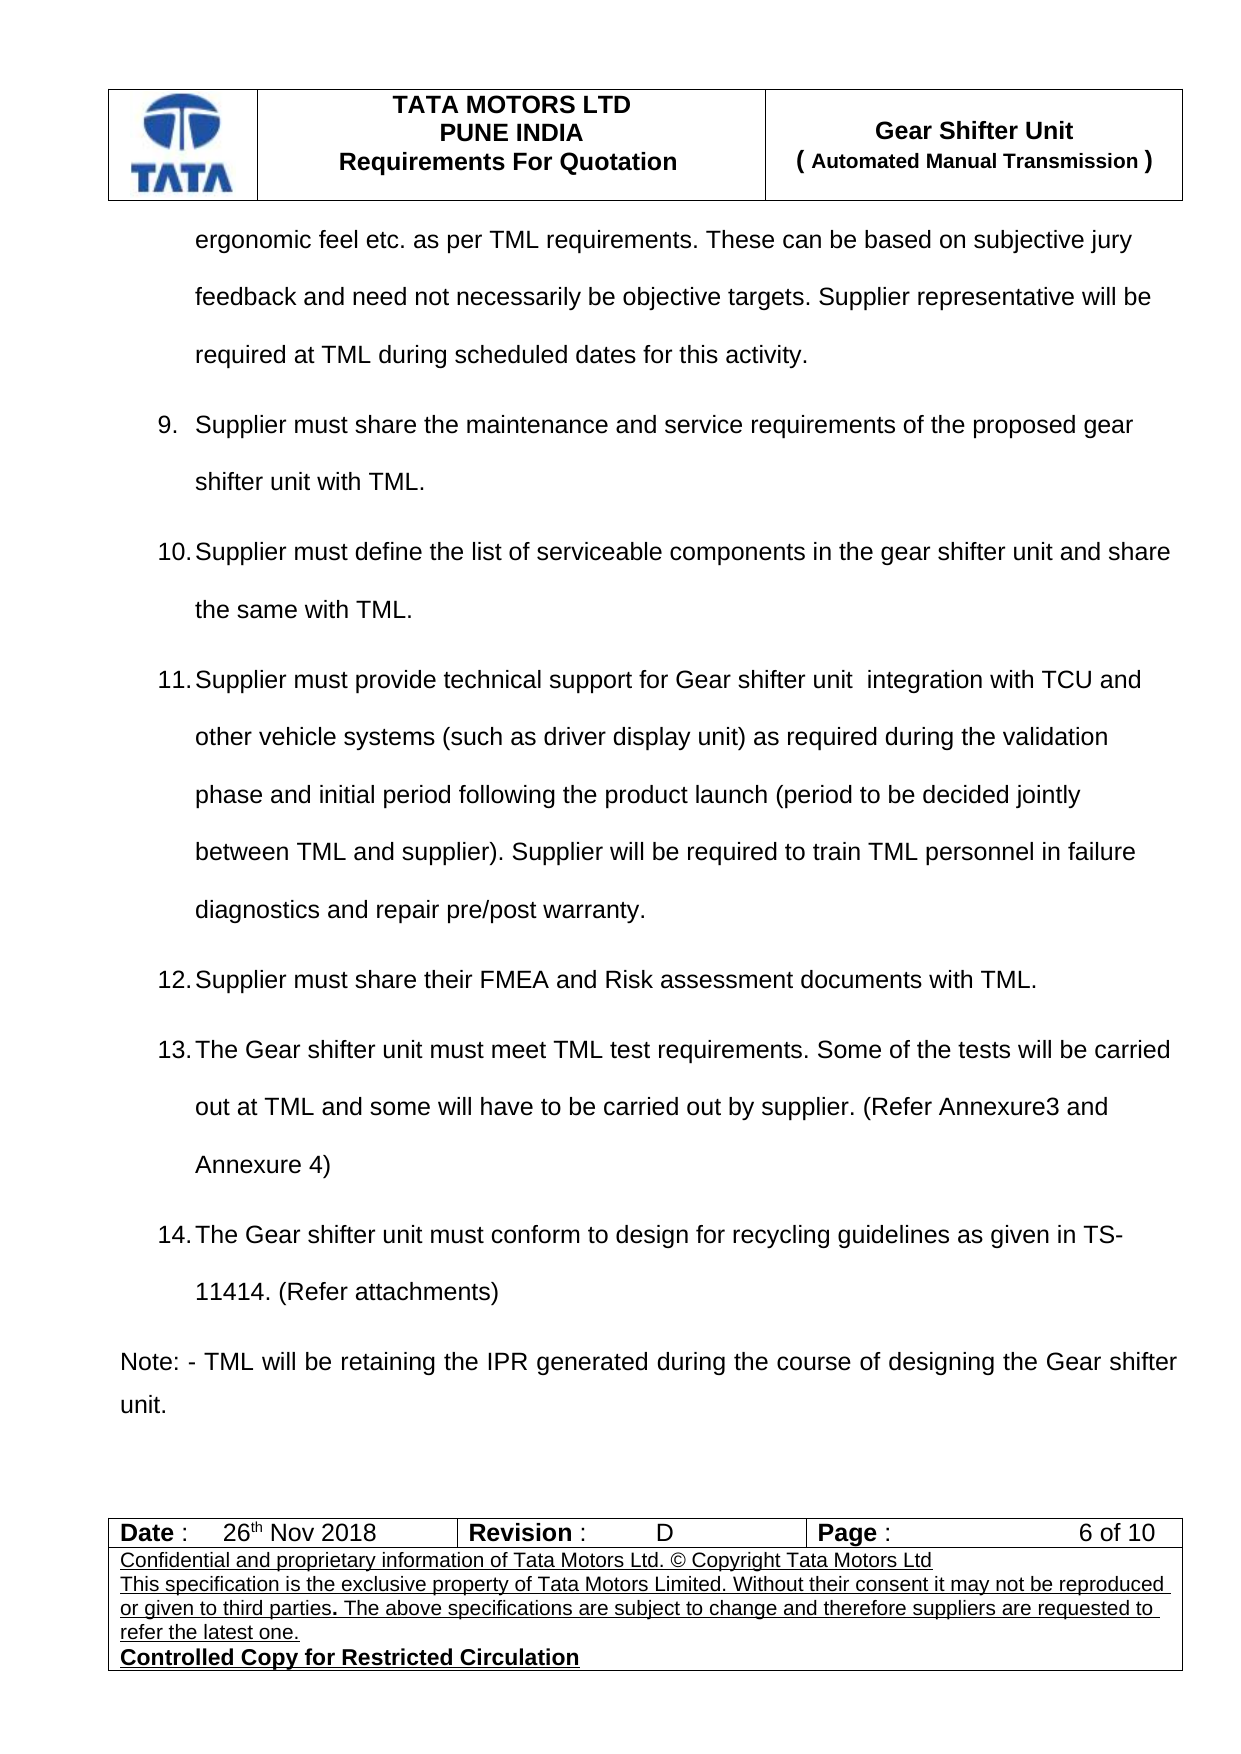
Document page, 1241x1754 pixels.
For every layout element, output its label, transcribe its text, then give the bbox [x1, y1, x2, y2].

list The Gear shifter unit must meet TML test requirements. Some of the tests will be carried out at TML and some will have to be carried out by supplier. (Refer Annexure3 and Annexure 4) [157, 1035, 1180, 1178]
list Supplier must define the list of serviceable components in the gear shifter unit and share the same with TML. [157, 537, 1180, 623]
list Supplier must provide technical support for Gear shifter unit integration with TCU and other vehicle systems (such as driver display unit) as required during the validation phase and initial period following the product launch (period to be decided jointly between TML and supplier). Supplier will be required to train TML personnel in failure diagnostics and repair pre/post warranty. [157, 665, 1180, 923]
list The Gear shifter unit must conform to design for recycling guidelines as given in TS-11414. (Refer attachments) [157, 1220, 1180, 1306]
picture [130, 91, 237, 198]
list Supplier must share their FMEA and Risk assessment documents with TML. [157, 965, 1180, 993]
text Note: - TML will be retaining the IPR generated during the course of designing the Gear shifter unit. [120, 1347, 1180, 1419]
list Supplier must share the maintenance and service requirements of the proposed gear shifter unit with TML. [157, 410, 1180, 496]
